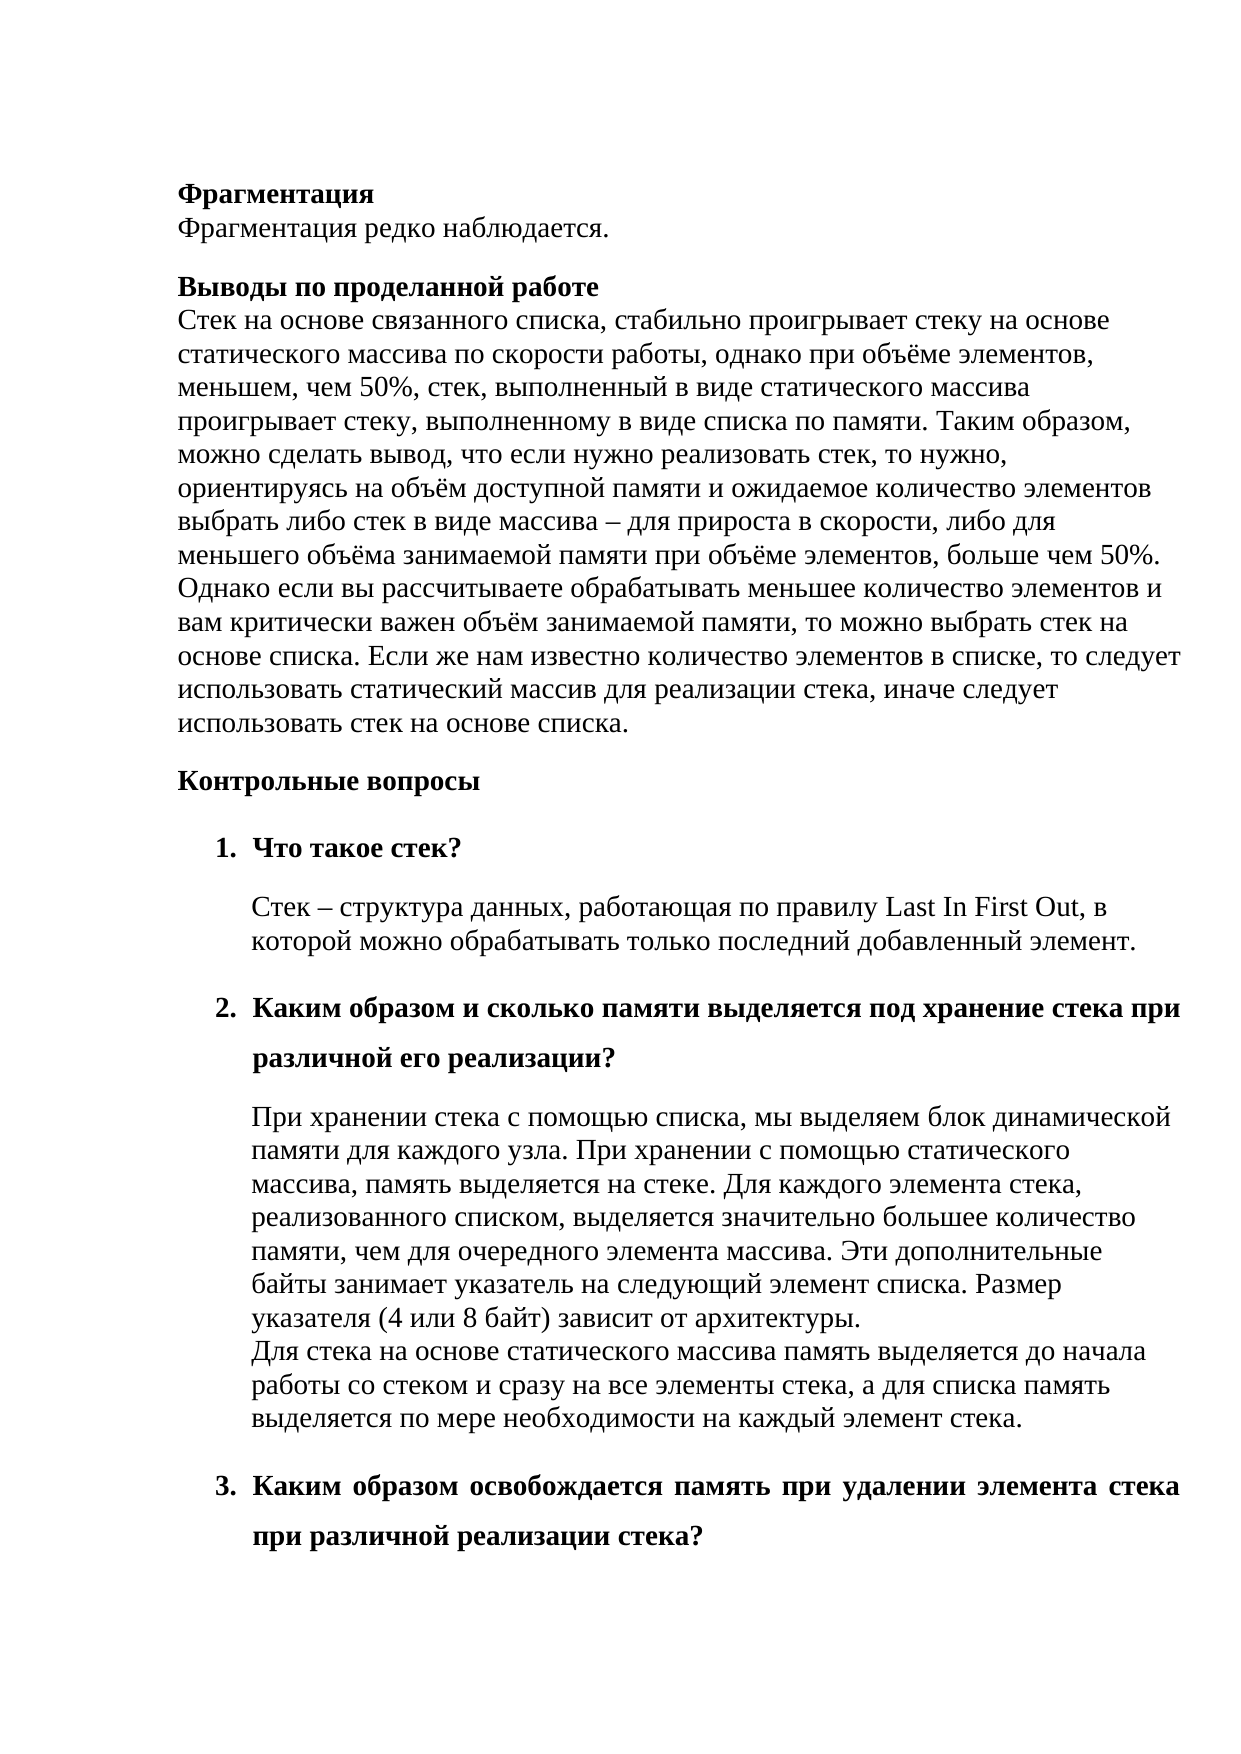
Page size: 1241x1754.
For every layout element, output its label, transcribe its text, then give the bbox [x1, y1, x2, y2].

list Каким образом и сколько памяти выделяется под хранение стека при различной его реализации? [215, 990, 1181, 1073]
text Стек на основе связанного списка, стабильно проигрывает стеку на основе статического массива по скорости работы, однако при объёме элементов, меньшем, чем 50%, стек, выполненный в виде статического массива проигрывает стеку, выполненному в виде списка по памяти. Таким образом, можно сделать вывод, что если нужно реализовать стек, то нужно, ориентируясь на объём доступной памяти и ожидаемое количество элементов выбрать либо стек в виде массива – для прироста в скорости, либо для меньшего объёма занимаемой памяти при объёме элементов, больше чем 50%. Однако если вы рассчитываете обрабатывать меньшее количество элементов и вам критически важен объём занимаемой памяти, то можно выбрать стек на основе списка. Если же нам известно количество элементов в списке, то следует использовать статический массив для реализации стека, иначе следует использовать стек на основе списка. [177, 302, 1181, 738]
list Что такое стек? [215, 830, 1181, 864]
subtitle Выводы по проделанной работе [177, 269, 1181, 302]
subtitle Фрагментация [177, 177, 1181, 210]
subtitle Контрольные вопросы [177, 763, 1181, 797]
text При хранении стека с помощью списка, мы выделяем блок динамической памяти для каждого узла. При хранении с помощью статического массива, память выделяется на стеке. Для каждого элемента стека, реализованного списком, выделяется значительно большее количество памяти, чем для очередного элемента массива. Эти дополнительные байты занимает указатель на следующий элемент списка. Размер указателя (4 или 8 байт) зависит от архитектуры. [251, 1099, 1181, 1333]
list Каким образом освобождается память при удалении элемента стека при различной реализации стека? [215, 1468, 1181, 1551]
text Стек – структура данных, работающая по правилу Last In First Out, в которой можно обрабатывать только последний добавленный элемент. [251, 889, 1181, 956]
text Для стека на основе статического массива память выделяется до начала работы со стеком и сразу на все элементы стека, а для списка память выделяется по мере необходимости на каждый элемент стека. [251, 1333, 1181, 1434]
text Фрагментация редко наблюдается. [177, 210, 1181, 244]
